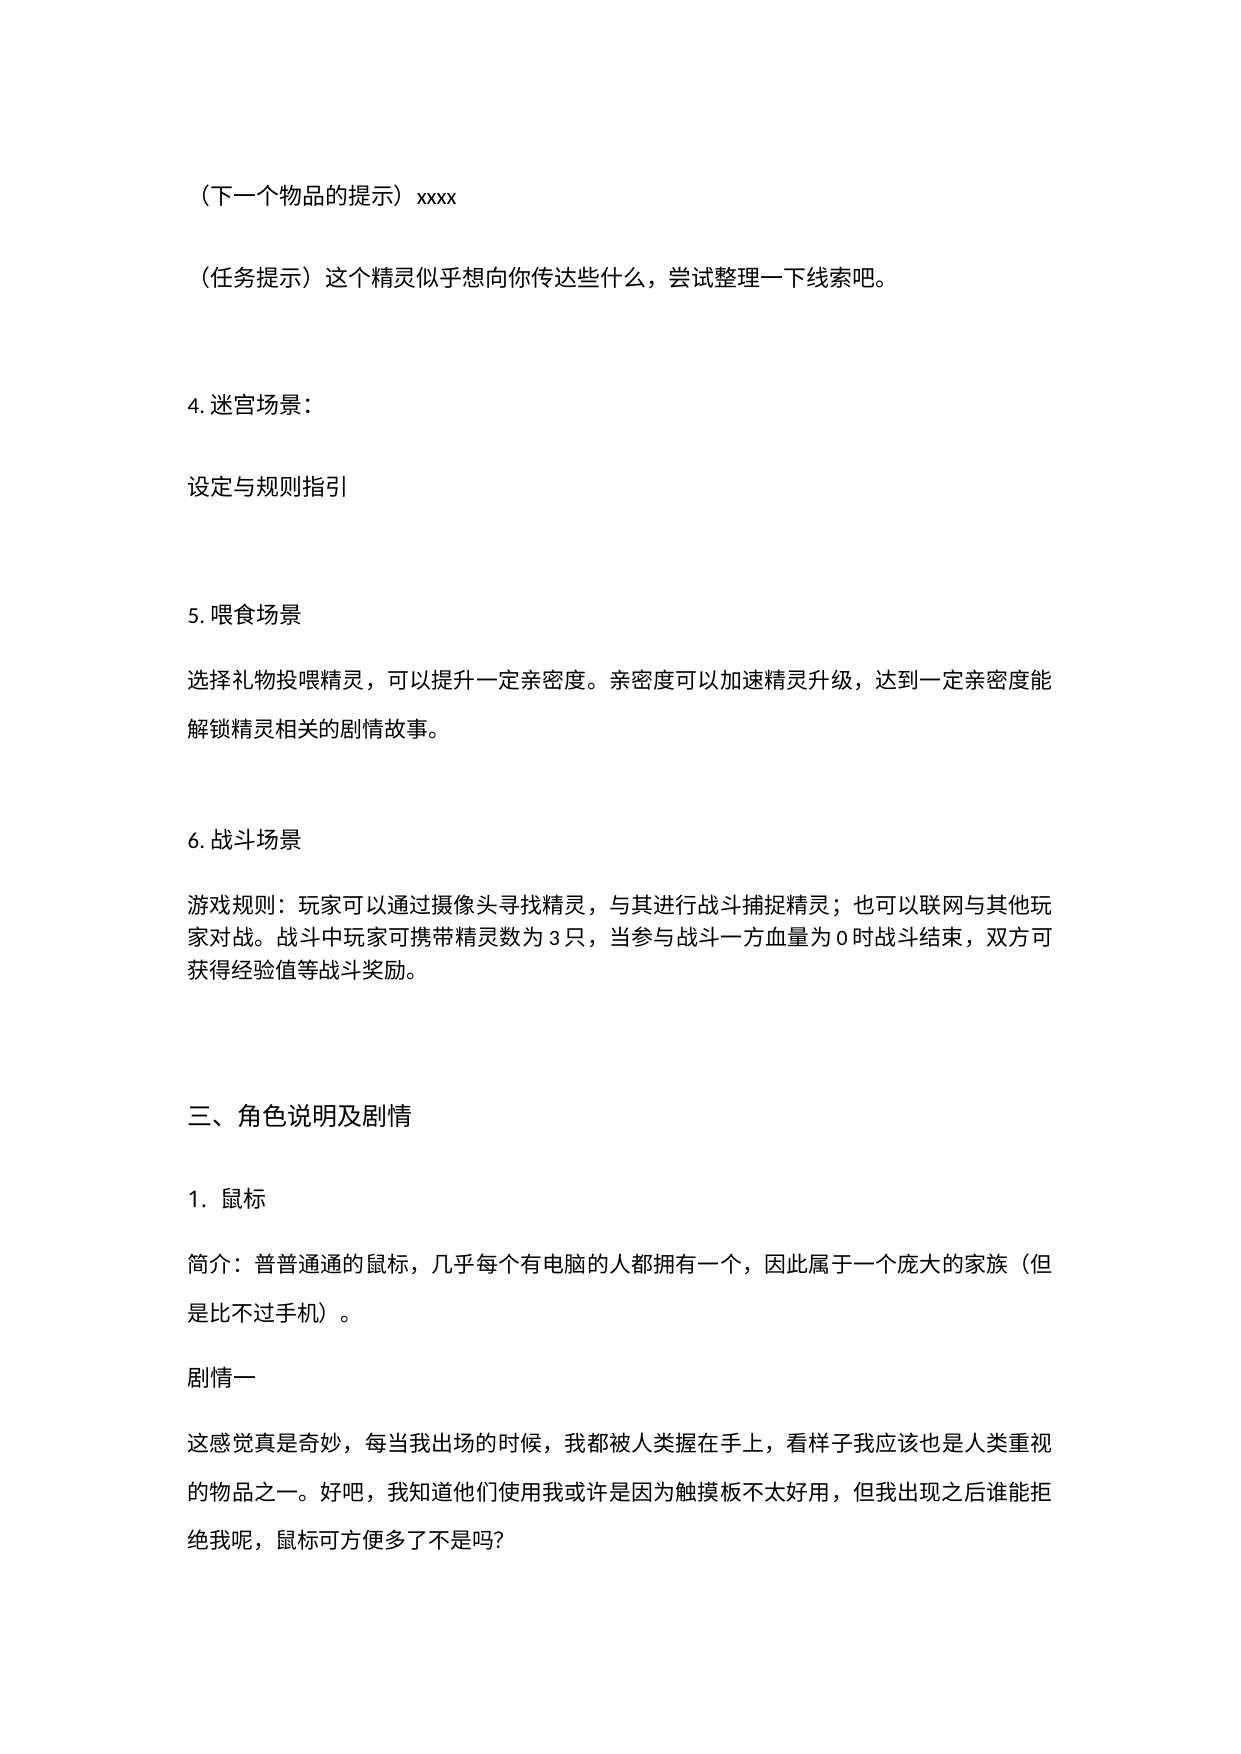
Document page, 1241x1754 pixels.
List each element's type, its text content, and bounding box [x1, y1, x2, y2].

list 这感觉真是奇妙，每当我出场的时候，我都被人类握在手上，看样子我应该也是人类重视的物品之一。好吧，我知道他们使用我或许是因为触摸板不太好用，但我出现之后谁能拒绝我呢，鼠标可方便多了不是吗？ [187, 1426, 1053, 1556]
list 喂食场景 [187, 581, 1053, 646]
list 简介：普普通通的鼠标，几乎每个有电脑的人都拥有一个，因此属于一个庞大的家族（但是比不过手机）。 [187, 1247, 1053, 1328]
list 角色说明及剧情 [187, 1082, 1053, 1147]
list 游戏规则：玩家可以通过摄像头寻找精灵，与其进行战斗捕捉精灵；也可以联网与其他玩家对战。战斗中玩家可携带精灵数为3只，当参与战斗一方血量为0时战斗结束，双方可获得经验值等战斗奖励。 [187, 887, 1053, 985]
list 迷宫场景： [187, 372, 1053, 437]
list 鼠标 [187, 1165, 1053, 1230]
list 选择礼物投喂精灵，可以提升一定亲密度。亲密度可以加速精灵升级，达到一定亲密度能解锁精灵相关的剧情故事。 [187, 663, 1053, 744]
list 战斗场景 [187, 806, 1053, 871]
list 剧情一 [187, 1344, 1053, 1409]
list 设定与规则指引 [187, 453, 1053, 518]
list （任务提示）这个精灵似乎想向你传达些什么，尝试整理一下线索吧。 [187, 243, 1053, 308]
list （下一个物品的提示）xxxx [187, 162, 1053, 227]
